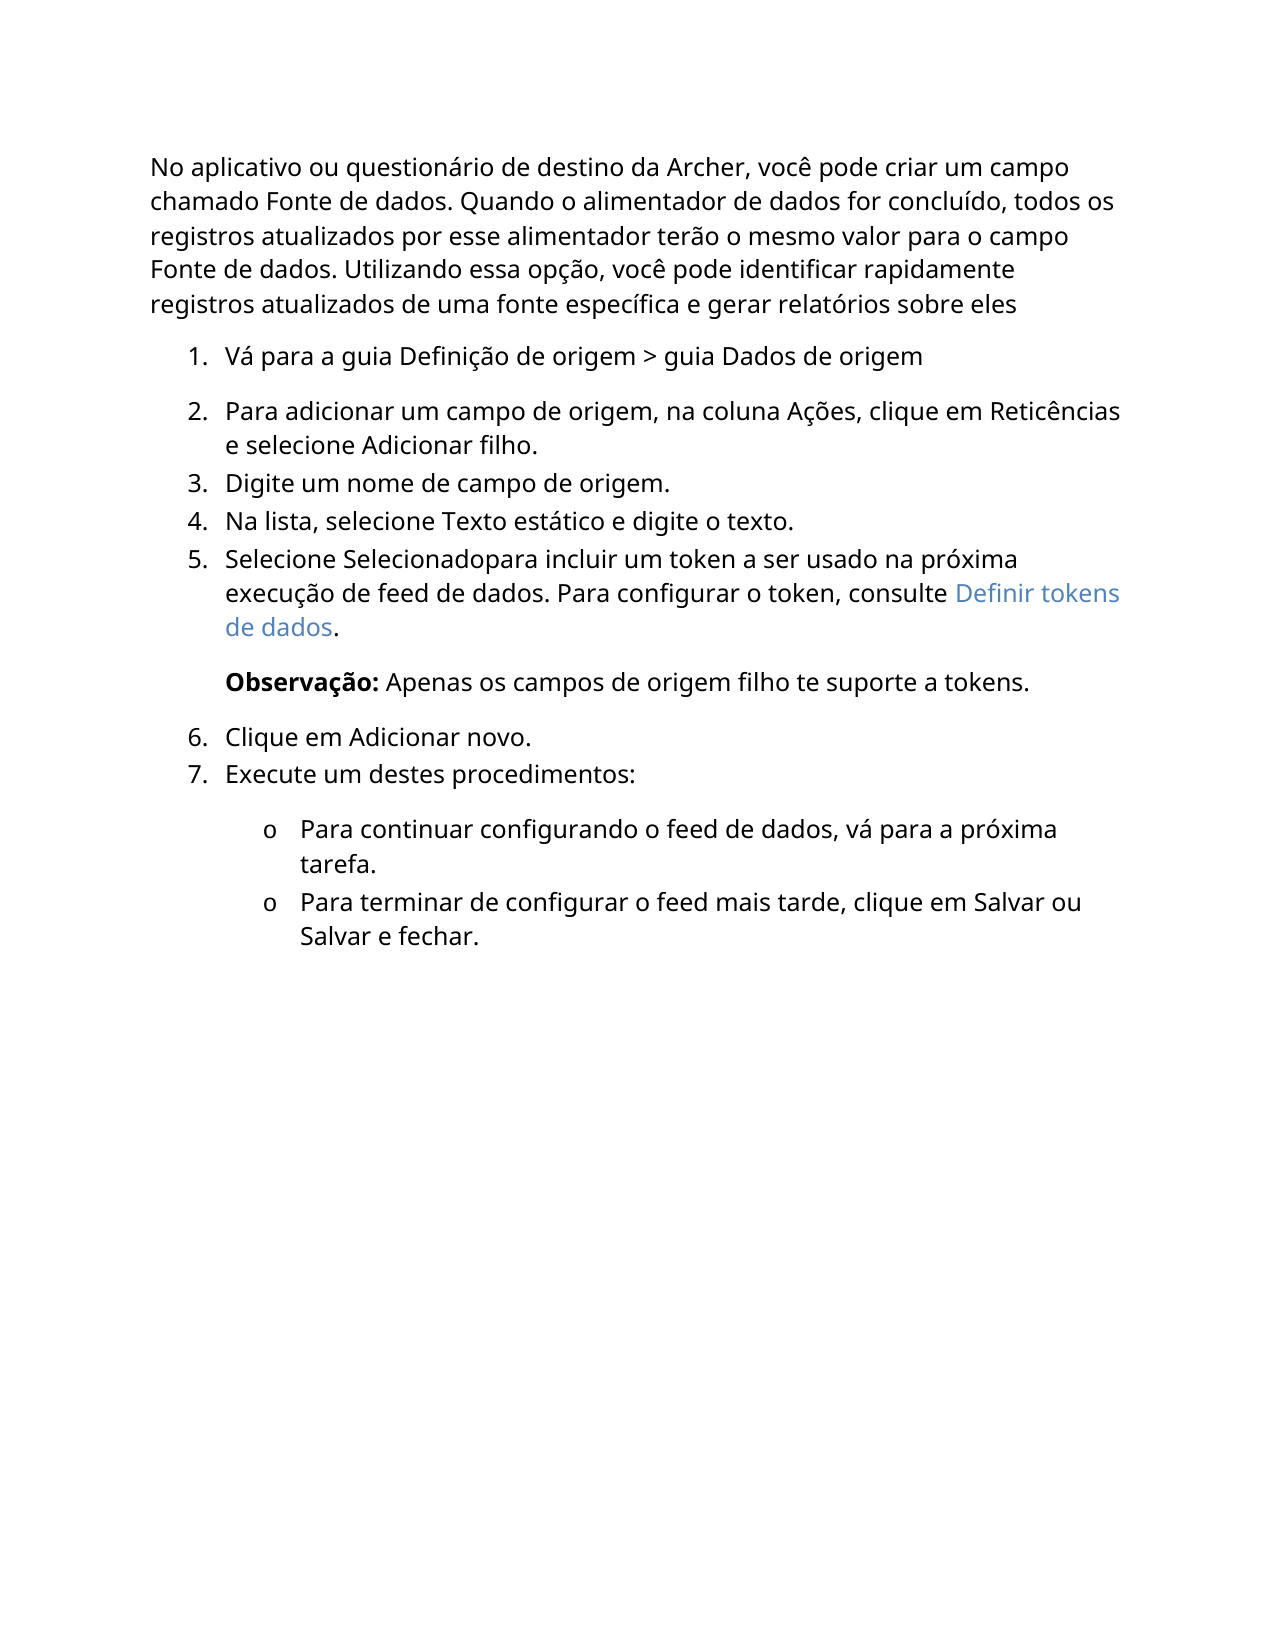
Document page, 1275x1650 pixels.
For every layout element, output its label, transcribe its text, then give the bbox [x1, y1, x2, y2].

list Digite um nome de campo de origem. [187, 466, 1125, 500]
list Para adicionar um campo de origem, na coluna Ações, clique em Reticências e selecione Adicionar filho. [187, 394, 1125, 462]
list Selecione Selecionadopara incluir um token a ser usado na próxima execução de feed de dados. Para configurar o token, consulte Definir tokens de dados. [187, 541, 1125, 644]
list Na lista, selecione Texto estático e digite o texto. [187, 504, 1125, 538]
list Para terminar de configurar o feed mais tarde, clique em Salvar ou Salvar e fechar. [262, 884, 1125, 952]
text No aplicativo ou questionário de destino da Archer, você pode criar um campo chamado Fonte de dados. Quando o alimentador de dados for concluído, todos os registros atualizados por esse alimentador terão o mesmo valor para o campo Fonte de dados. Utilizando essa opção, você pode identificar rapidamente registros atualizados de uma fonte específica e gerar relatórios sobre eles [150, 150, 1125, 320]
list Para continuar configurando o feed de dados, vá para a próxima tarefa. [262, 812, 1125, 880]
list Vá para a guia Definição de origem > guia Dados de origem [187, 339, 1125, 373]
list Execute um destes procedimentos: [187, 757, 1125, 791]
list Clique em Adicionar novo. [187, 719, 1125, 753]
list Observação: Apenas os campos de origem filho te suporte a tokens. [187, 664, 1125, 698]
